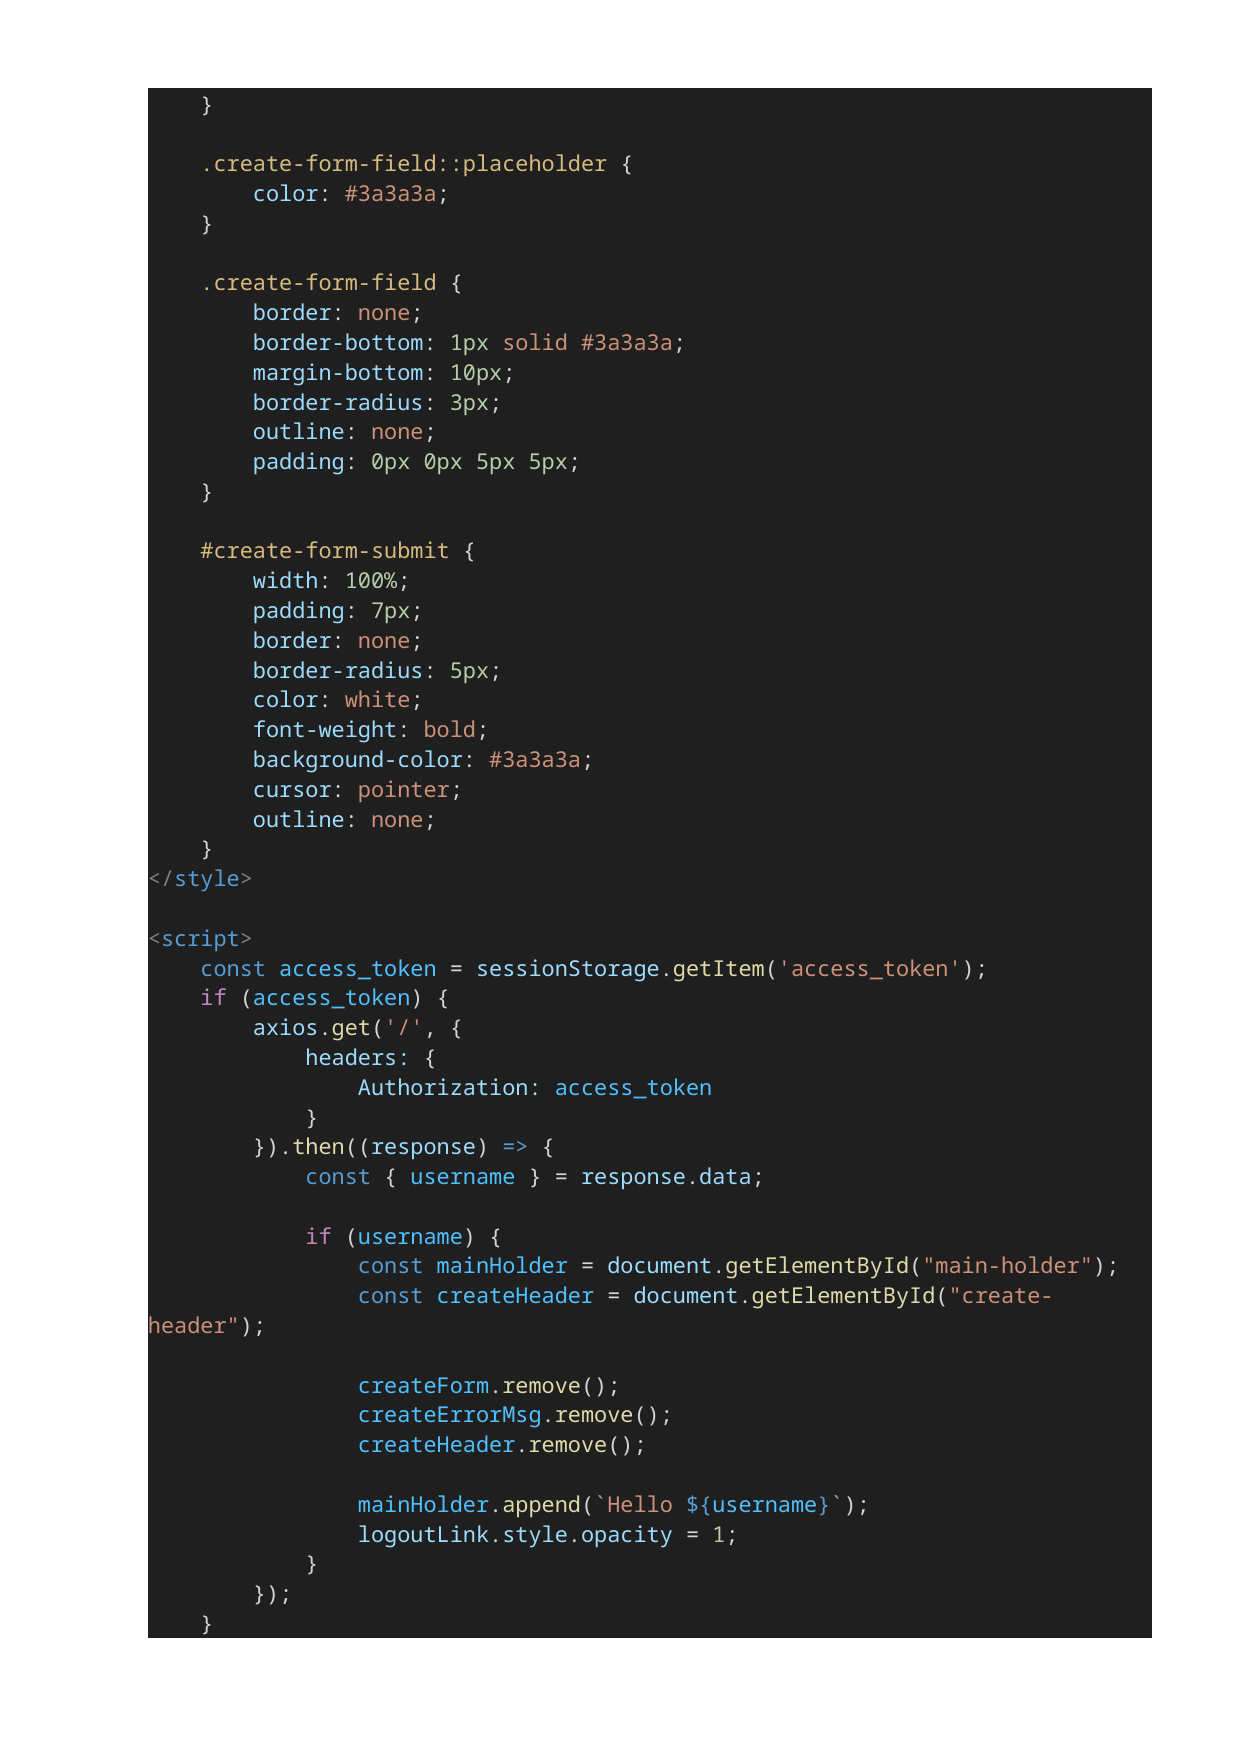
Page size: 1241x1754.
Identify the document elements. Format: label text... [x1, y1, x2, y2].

text } [148, 1101, 1152, 1131]
text #create-form-submit { [148, 535, 1152, 565]
text const access_token = sessionStorage.getItem('access_token'); [148, 952, 1152, 982]
text const { username } = response.data; [148, 1161, 1152, 1191]
text } [148, 1548, 1152, 1578]
text } [148, 476, 1152, 506]
text createErrorMsg.remove(); [148, 1399, 1152, 1429]
text }); [148, 1578, 1152, 1608]
text font-weight: bold; [148, 714, 1152, 744]
text </style> [148, 863, 1152, 893]
text color: #3a3a3a; [148, 178, 1152, 208]
text if (access_token) { [148, 982, 1152, 1012]
text color: white; [148, 684, 1152, 714]
text headers: { [148, 1042, 1152, 1072]
text border: none; [148, 297, 1152, 327]
text } [148, 833, 1152, 863]
text padding: 7px; [148, 595, 1152, 625]
text border: none; [148, 625, 1152, 654]
text border-radius: 5px; [148, 654, 1152, 684]
text const mainHolder = document.getElementById("main-holder"); [148, 1250, 1152, 1280]
text border-bottom: 1px solid #3a3a3a; [148, 327, 1152, 357]
text <script> [148, 923, 1152, 952]
text }).then((response) => { [148, 1131, 1152, 1161]
text background-color: #3a3a3a; [148, 744, 1152, 774]
text mainHolder.append(`Hello ${username}`); [148, 1489, 1152, 1518]
text axios.get('/', { [148, 1012, 1152, 1042]
text } [148, 1608, 1152, 1638]
text margin-bottom: 10px; [148, 357, 1152, 386]
text outline: none; [148, 803, 1152, 833]
text cursor: pointer; [148, 774, 1152, 803]
text .create-form-field { [148, 267, 1152, 297]
text padding: 0px 0px 5px 5px; [148, 446, 1152, 476]
text const createHeader = document.getElementById("create-header"); [148, 1280, 1152, 1340]
text border-radius: 3px; [148, 386, 1152, 416]
text width: 100%; [148, 565, 1152, 595]
text createForm.remove(); [148, 1369, 1152, 1399]
text outline: none; [148, 416, 1152, 446]
text Authorization: access_token [148, 1072, 1152, 1101]
text logoutLink.style.opacity = 1; [148, 1518, 1152, 1548]
text } [148, 208, 1152, 237]
text .create-form-field::placeholder { [148, 148, 1152, 178]
text if (username) { [148, 1221, 1152, 1250]
text } [148, 88, 1152, 118]
text createHeader.remove(); [148, 1429, 1152, 1459]
